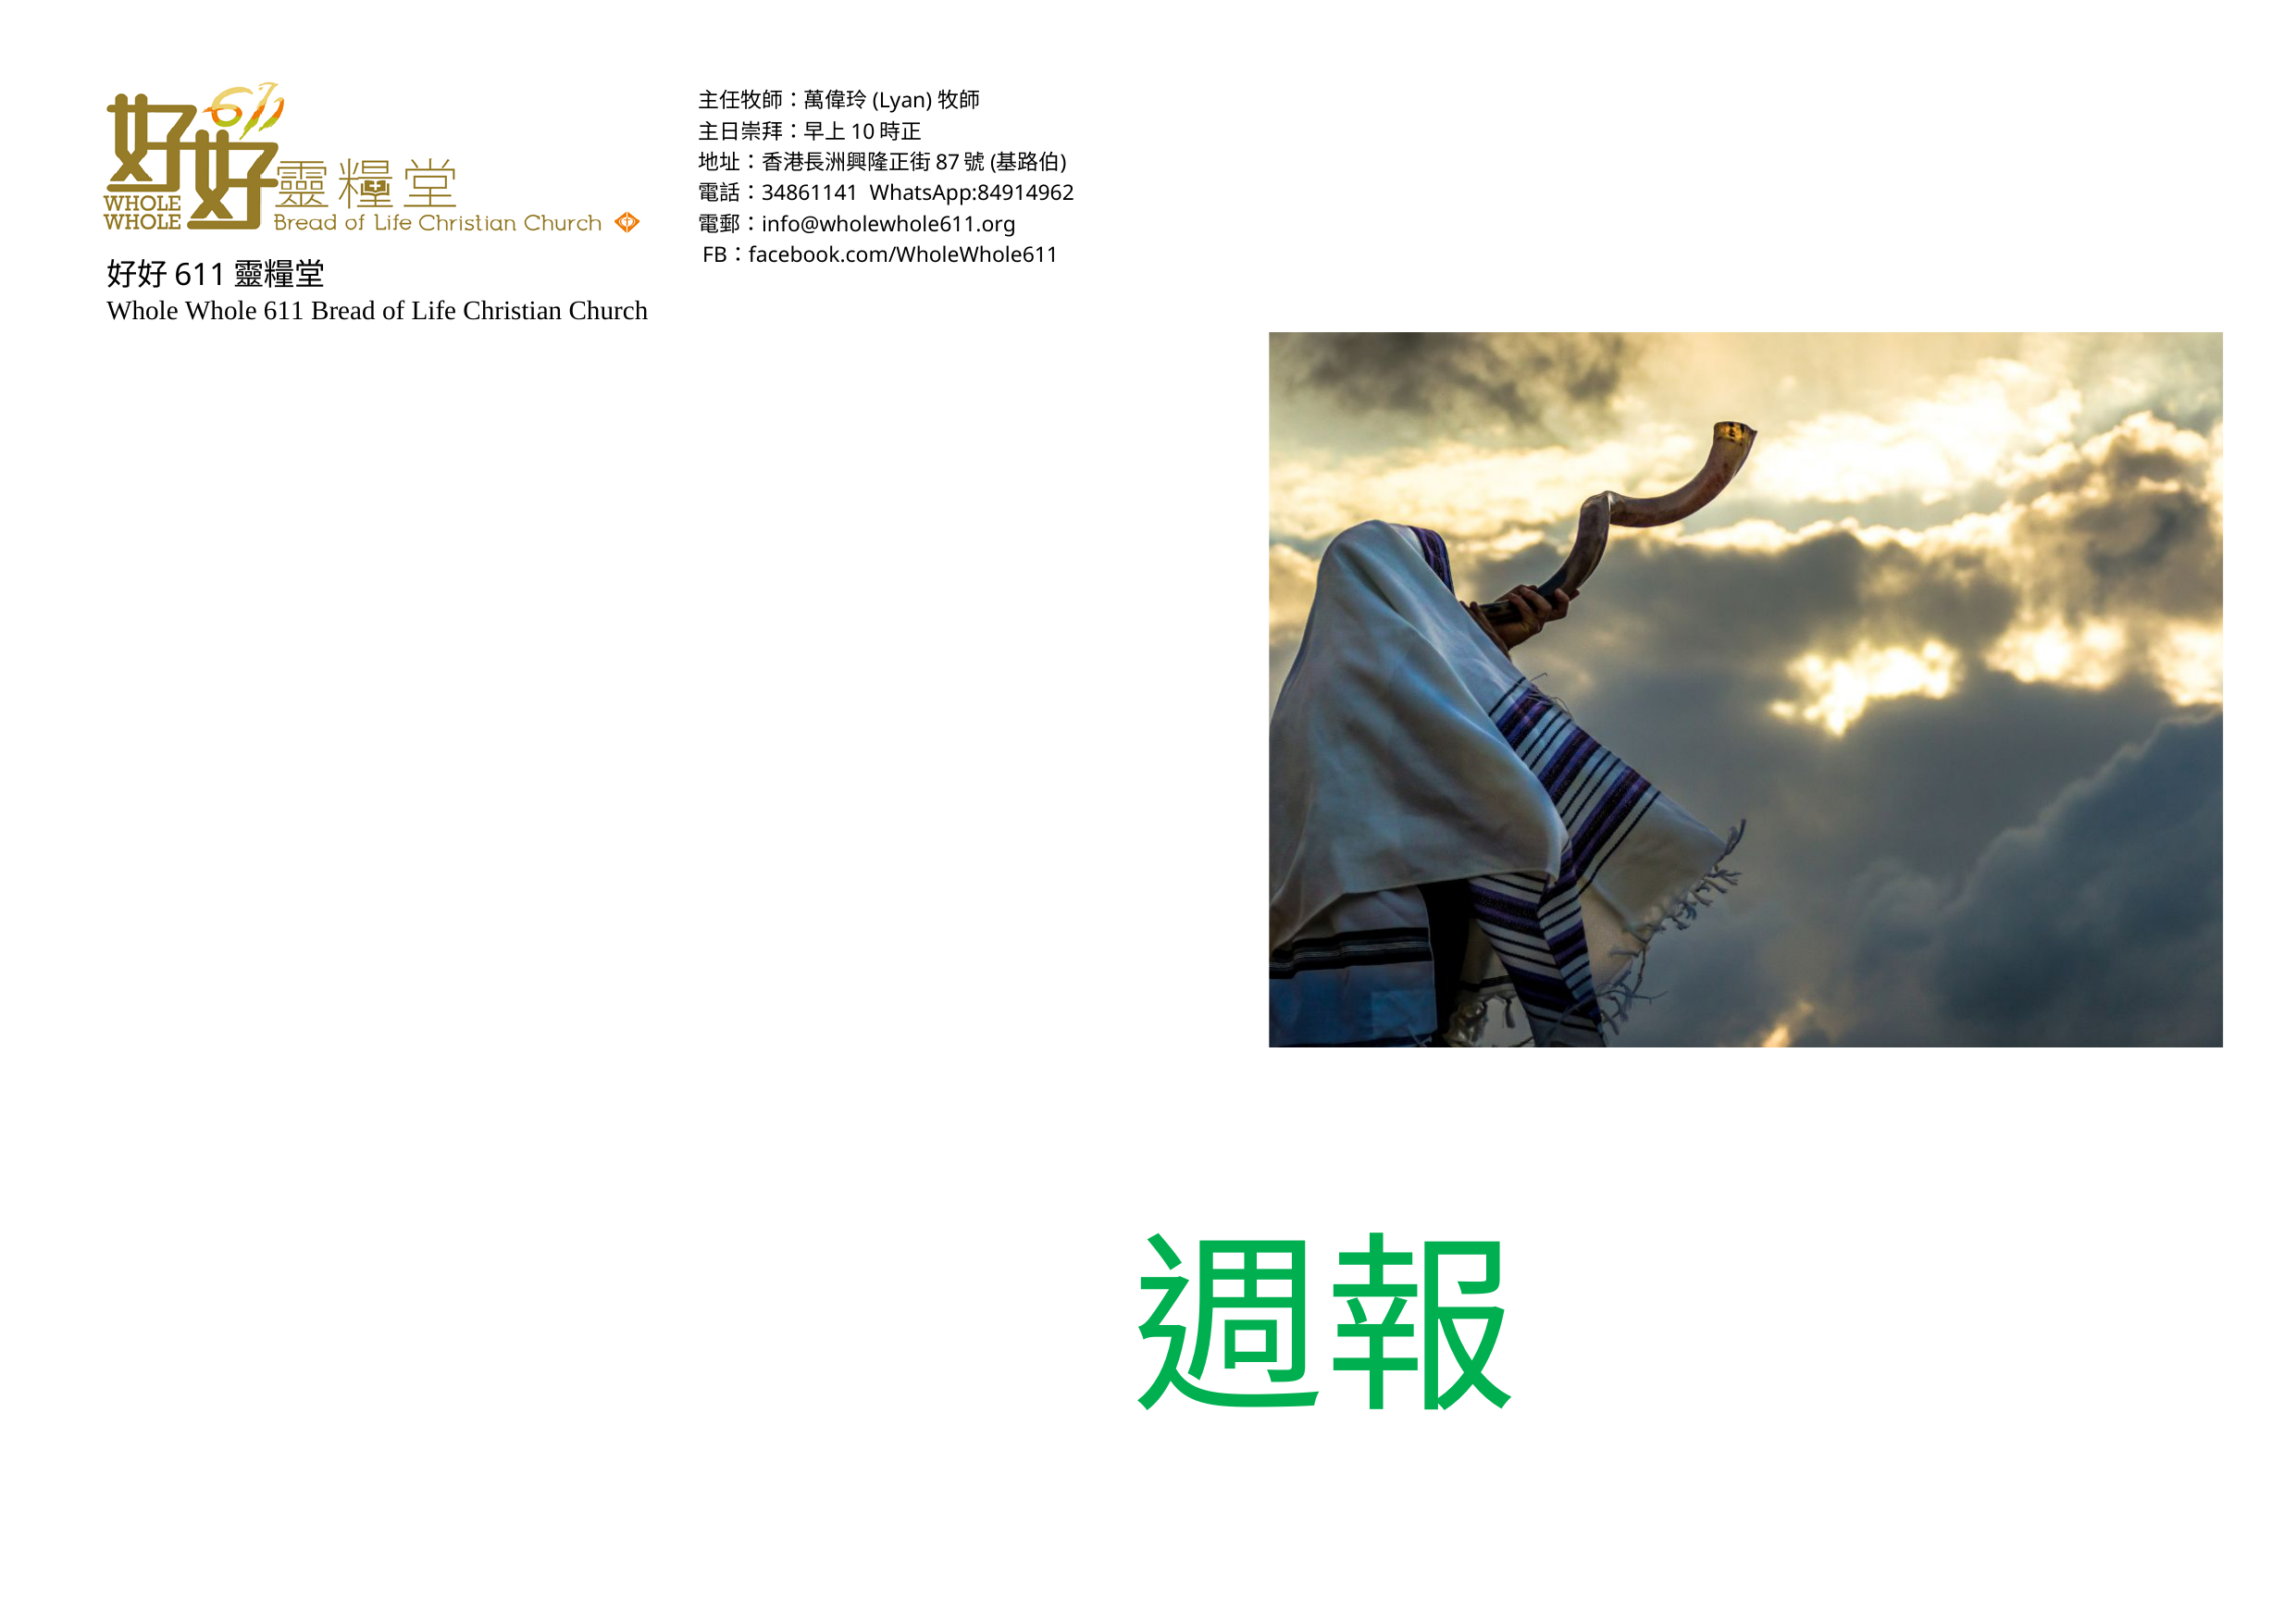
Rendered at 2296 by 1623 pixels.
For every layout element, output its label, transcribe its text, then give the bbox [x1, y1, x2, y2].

table_header Super Saturday 感恩花絮 [69, 55, 1122, 1510]
picture [95, 66, 649, 251]
picture [1269, 332, 2223, 1047]
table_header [1122, 55, 2228, 1510]
